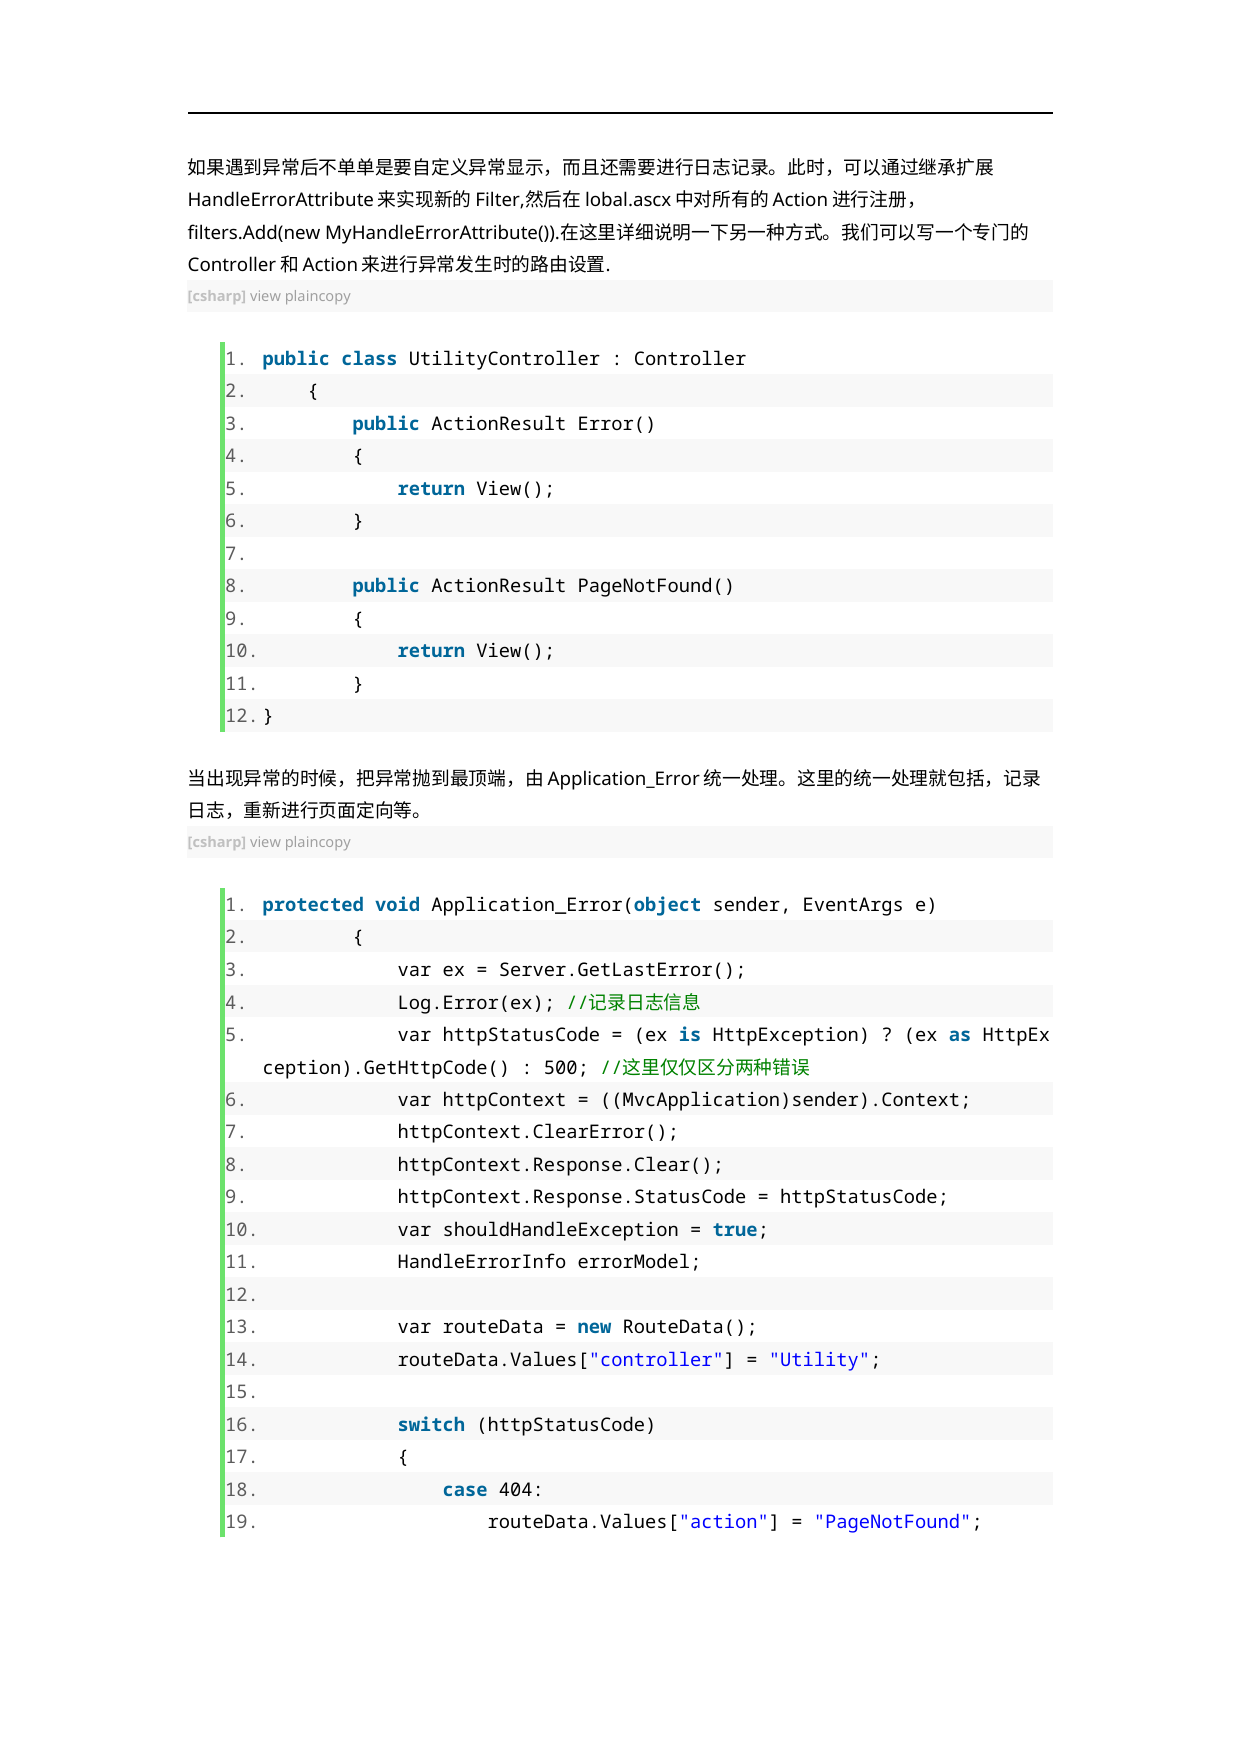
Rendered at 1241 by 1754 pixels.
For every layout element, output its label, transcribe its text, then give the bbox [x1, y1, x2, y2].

list } [225, 667, 1053, 699]
list public ActionResult Error() [225, 407, 1053, 439]
list routeData.Values["controller"] = "Utility"; [225, 1342, 1053, 1375]
list } [225, 504, 1053, 537]
text [csharp] view plaincopy [187, 826, 1053, 858]
list var ex = Server.GetLastError(); [225, 952, 1053, 985]
list var httpStatusCode = (ex is HttpException) ? (ex as HttpException).GetHttpCode() : 500; //这里仅仅区分两种错误 [225, 1017, 1053, 1082]
list httpContext.Response.StatusCode = httpStatusCode; [225, 1180, 1053, 1212]
list public ActionResult PageNotFound() [225, 569, 1053, 602]
list case 404: [225, 1472, 1053, 1505]
list return View(); [225, 472, 1053, 504]
list var shouldHandleException = true; [225, 1212, 1053, 1245]
list { [225, 920, 1053, 952]
list { [225, 374, 1053, 407]
list var httpContext = ((MvcApplication)sender).Context; [225, 1082, 1053, 1115]
list { [225, 602, 1053, 634]
list { [225, 1440, 1053, 1472]
list routeData.Values["action"] = "PageNotFound"; [225, 1505, 1053, 1537]
list { [225, 439, 1053, 472]
text 如果遇到异常后不单单是要自定义异常显示，而且还需要进行日志记录。此时，可以通过继承扩展HandleErrorAttribute来实现新的Filter,然后在lobal.ascx中对所有的Action进行注册，filters.Add(new MyHandleErrorAttribute()).在这里详细说明一下另一种方式。我们可以写一个专门的Controller和Action来进行异常发生时的路由设置. [187, 150, 1053, 280]
list return View(); [225, 634, 1053, 667]
list var routeData = new RouteData(); [225, 1310, 1053, 1342]
list protected void Application_Error(object sender, EventArgs e) [220, 887, 1053, 920]
text [csharp] view plaincopy [187, 280, 1053, 312]
list public class UtilityController : Controller [225, 342, 1053, 374]
list httpContext.ClearError(); [225, 1115, 1053, 1147]
list HandleErrorInfo errorModel; [225, 1245, 1053, 1277]
list switch (httpStatusCode) [225, 1407, 1053, 1440]
text 当出现异常的时候，把异常抛到最顶端，由Application_Error统一处理。这里的统一处理就包括，记录日志，重新进行页面定向等。 [187, 761, 1053, 826]
list Log.Error(ex); //记录日志信息 [225, 985, 1053, 1017]
list httpContext.Response.Clear(); [225, 1147, 1053, 1180]
list } [225, 699, 1053, 732]
